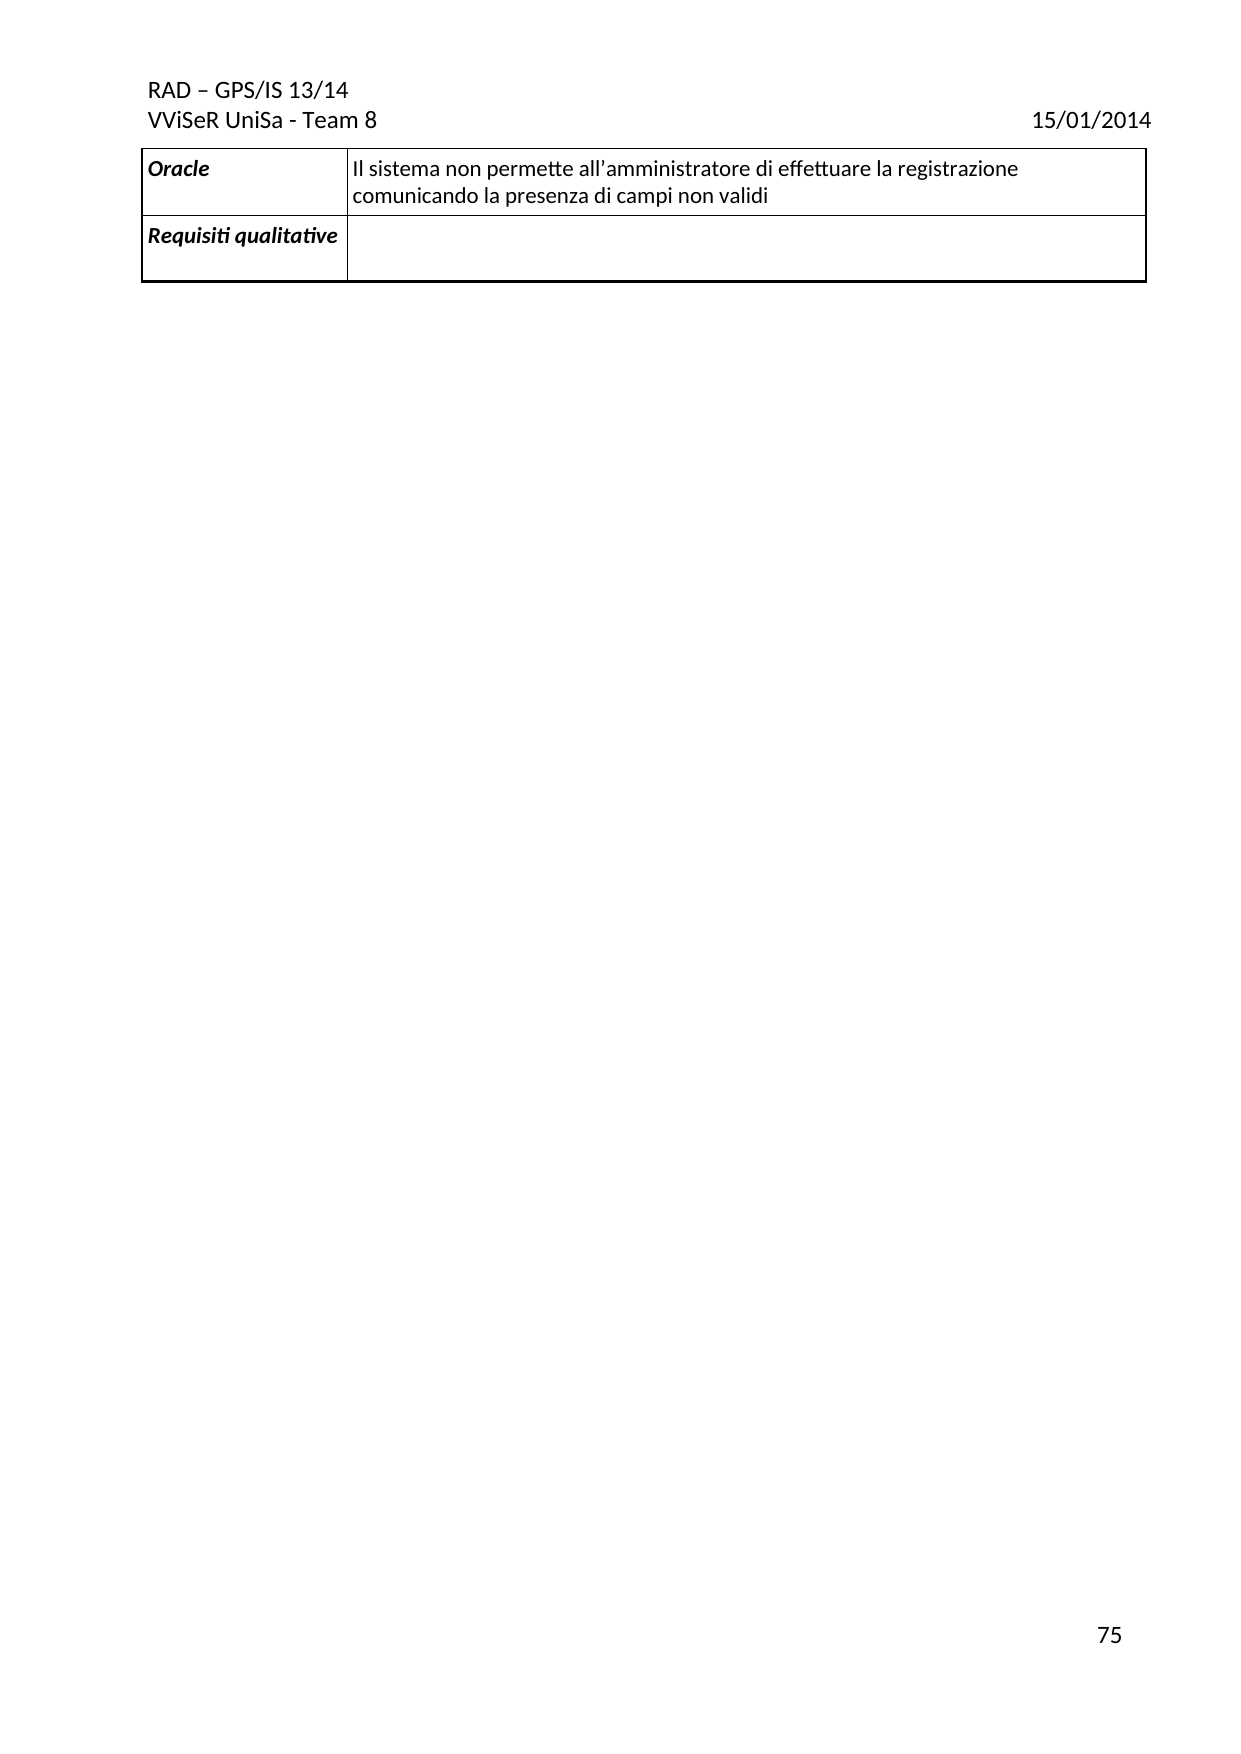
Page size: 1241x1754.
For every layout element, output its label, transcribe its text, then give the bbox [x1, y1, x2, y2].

table_cell [348, 216, 1145, 280]
table_cell Requisiti qualitative [143, 216, 347, 280]
table_cell Il sistema non permette all’amministratore di effettuare la registrazione comunicando la presenza di campi non validi [348, 149, 1145, 215]
table_cell Oracle [143, 149, 347, 215]
